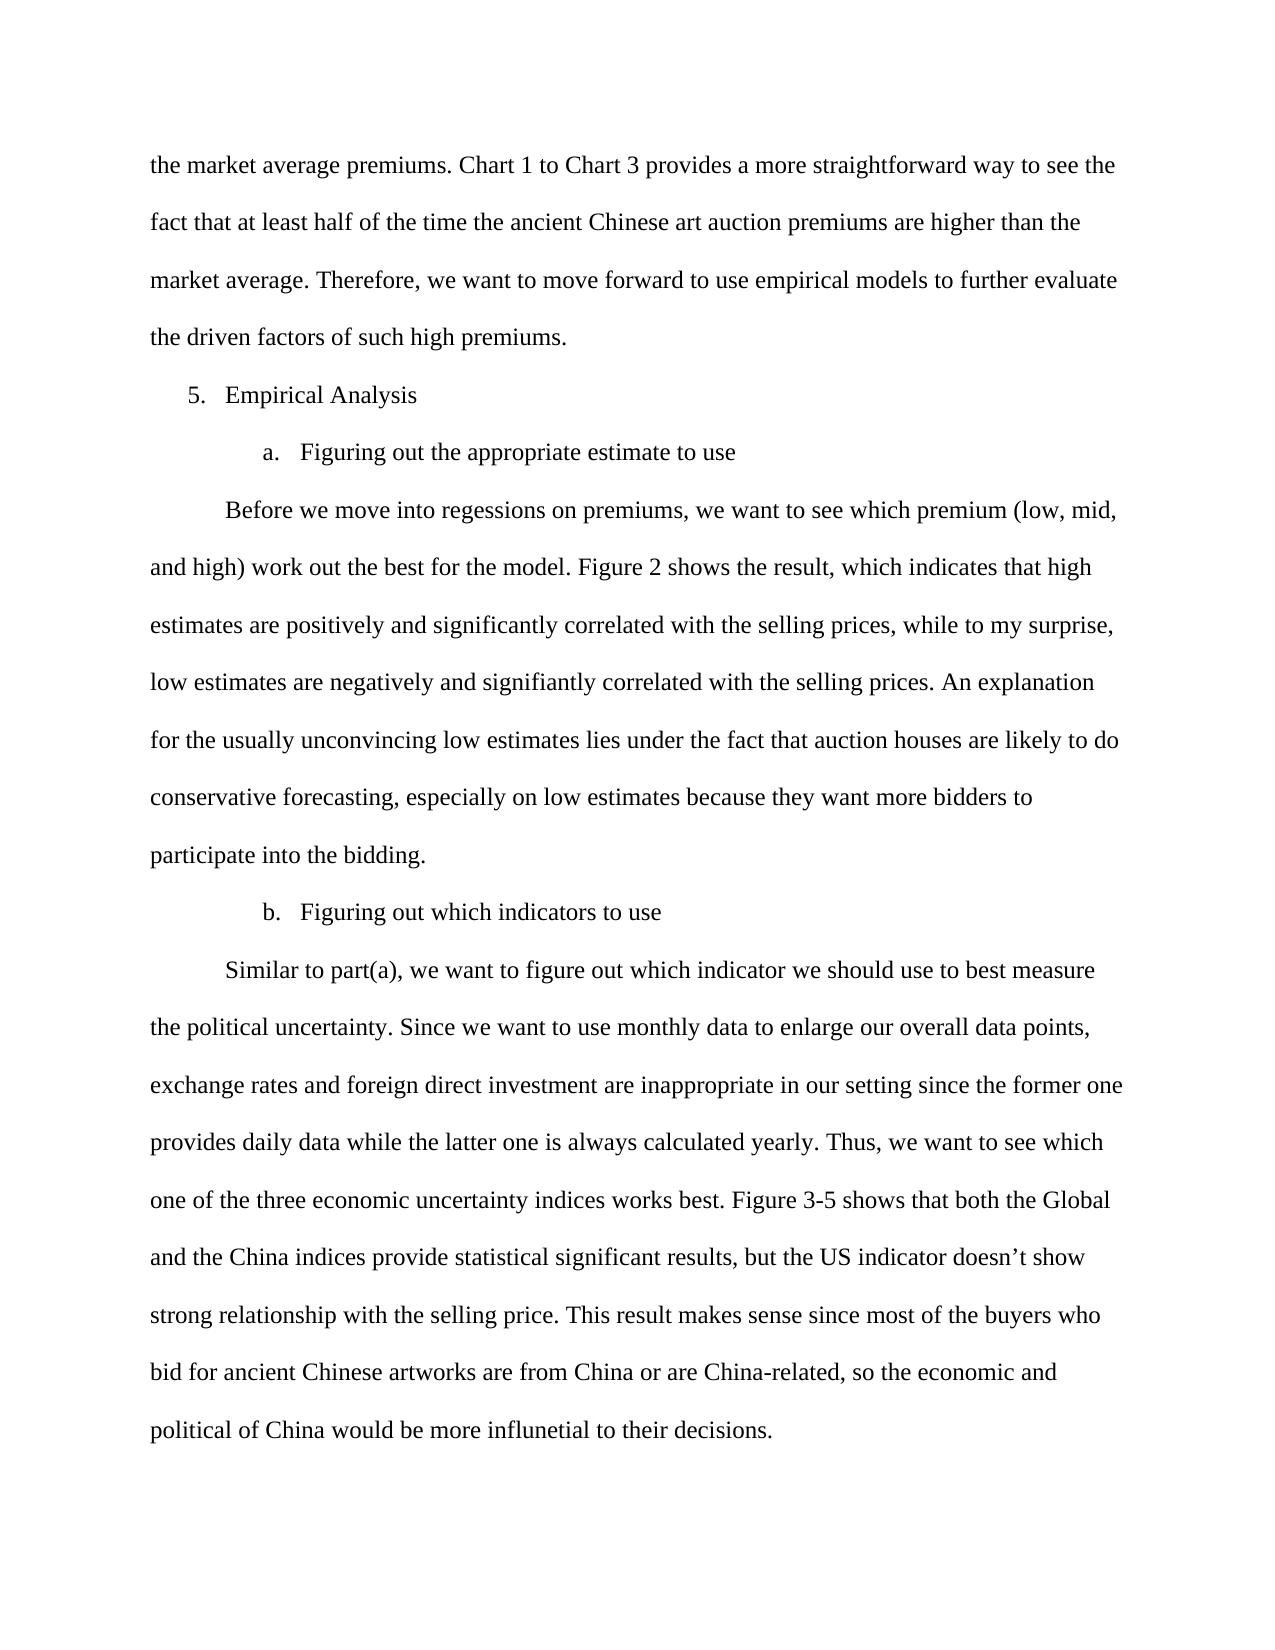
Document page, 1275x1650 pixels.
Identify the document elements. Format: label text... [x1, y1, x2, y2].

list Figuring out the appropriate estimate to use [262, 437, 1125, 466]
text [150, 150, 1125, 351]
text and high) work out the best for the model. Figure 2 shows the result, which indicates that high estimates are positively and significantly correlated with the selling prices, while to my surprise, low estimates are negatively and signifiantly correlated with the selling prices. An explanation for the usually unconvincing low estimates lies under the fact that auction houses are likely to do conservative forecasting, especially on low estimates because they want more bidders to participate into the bidding. [150, 552, 1125, 869]
text Before we move into regessions on premiums, we want to see which premium (low, mid, [225, 495, 1125, 524]
list Figuring out which indicators to use [262, 897, 1125, 926]
text Similar to part(a), we want to figure out which indicator we should use to best measure [225, 955, 1125, 984]
list Empirical Analysis [187, 380, 1125, 409]
text the political uncertainty. Since we want to use monthly data to enlarge our overall data points, exchange rates and foreign direct investment are inappropriate in our setting since the former one provides daily data while the latter one is always calculated yearly. Thus, we want to see which one of the three economic uncertainty indices works best. Figure 3-5 shows that both the Global and the China indices provide statistical significant results, but the US indicator doesn’t show strong relationship with the selling price. This result makes sense since most of the buyers who bid for ancient Chinese artworks are from China or are China-related, so the economic and political of China would be more influnetial to their decisions. [150, 1012, 1125, 1444]
